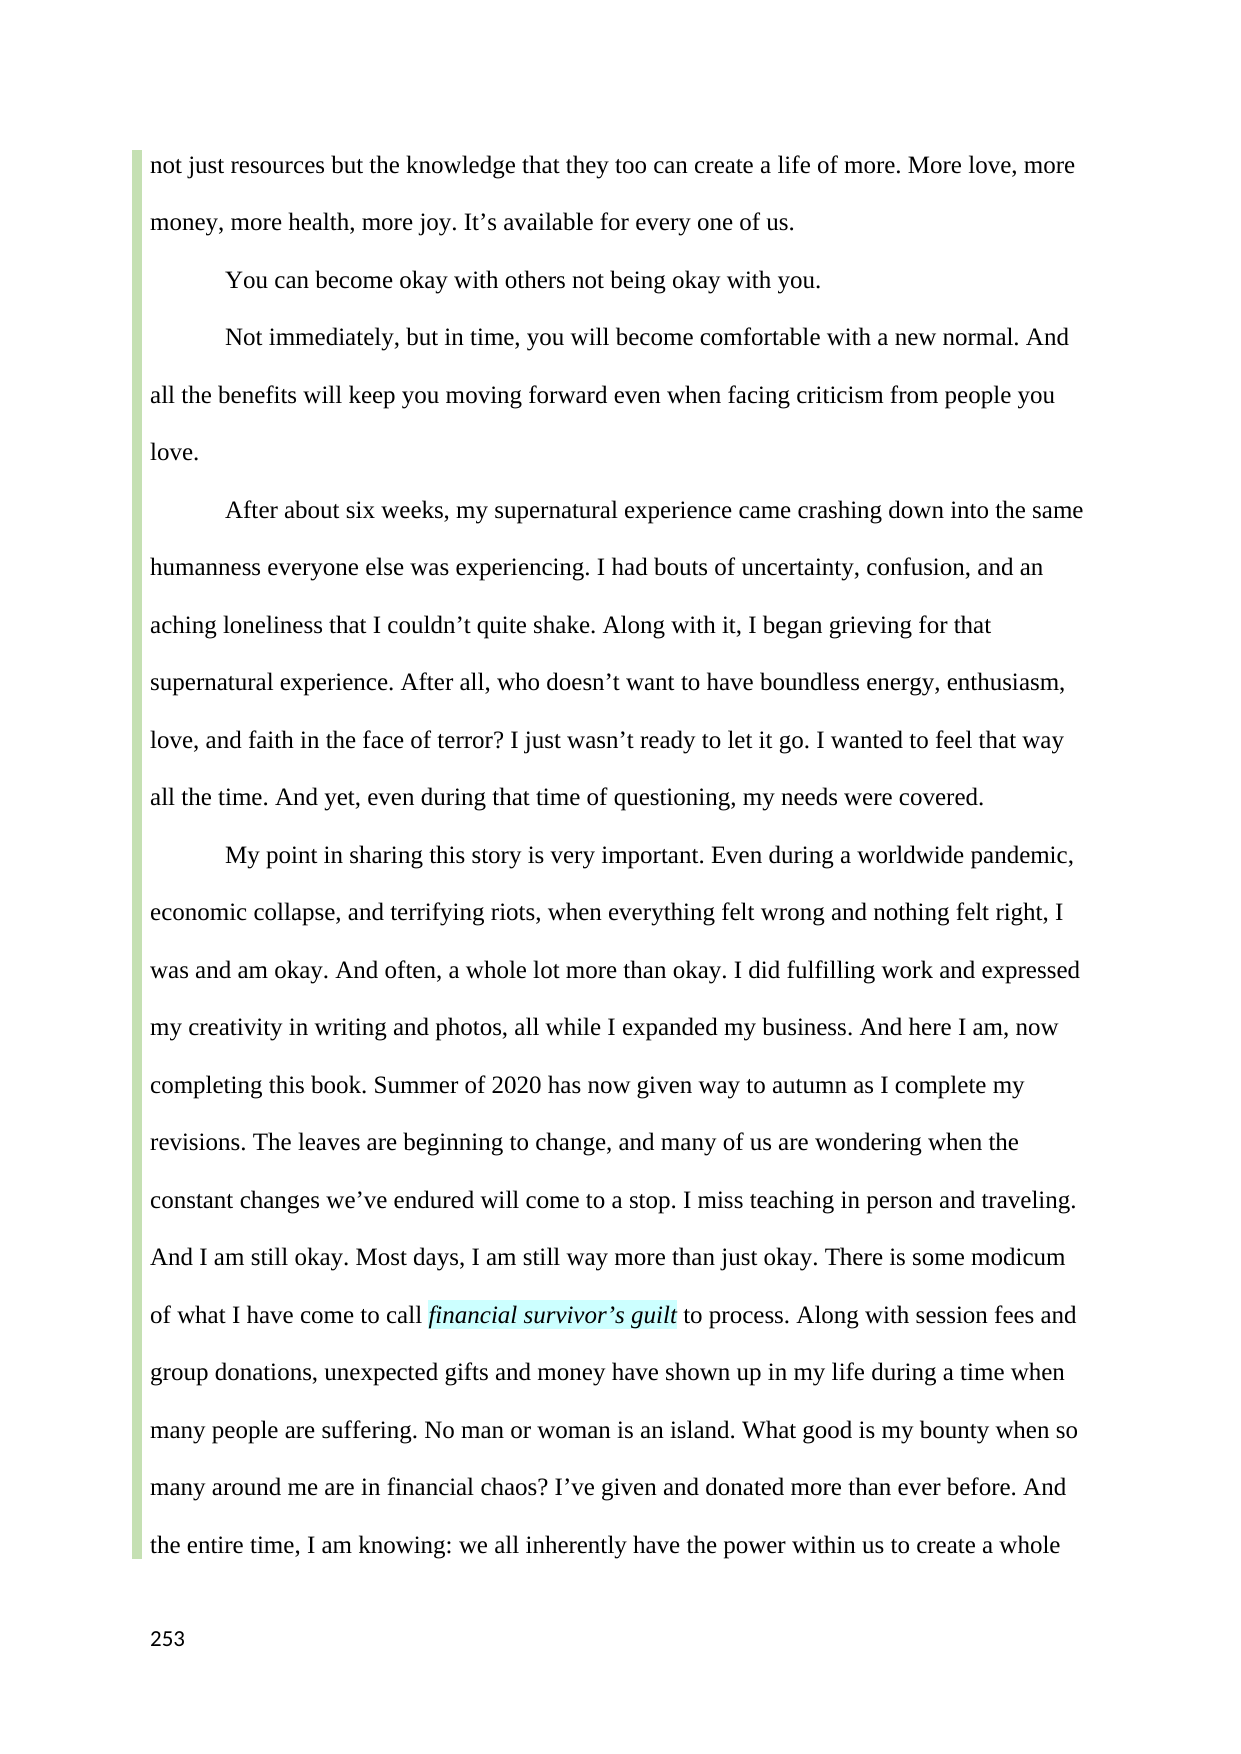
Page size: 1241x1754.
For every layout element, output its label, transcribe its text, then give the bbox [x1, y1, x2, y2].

text You can become okay with others not being okay with you. [142, 265, 1090, 294]
text Not immediately, but in time, you will become comfortable with a new normal. And all the benefits will keep you moving forward even when facing criticism from people you love. [142, 322, 1090, 466]
text After about six weeks, my supernatural experience came crashing down into the same humanness everyone else was experiencing. I had bouts of uncertainty, confusion, and an aching loneliness that I couldn’t quite shake. Along with it, I began grieving for that supernatural experience. After all, who doesn’t want to have boundless energy, enthusiasm, love, and faith in the face of terror? I just wasn’t ready to let it go. I wanted to feel that way all the time. And yet, even during that time of questioning, my needs were covered. [142, 495, 1090, 811]
